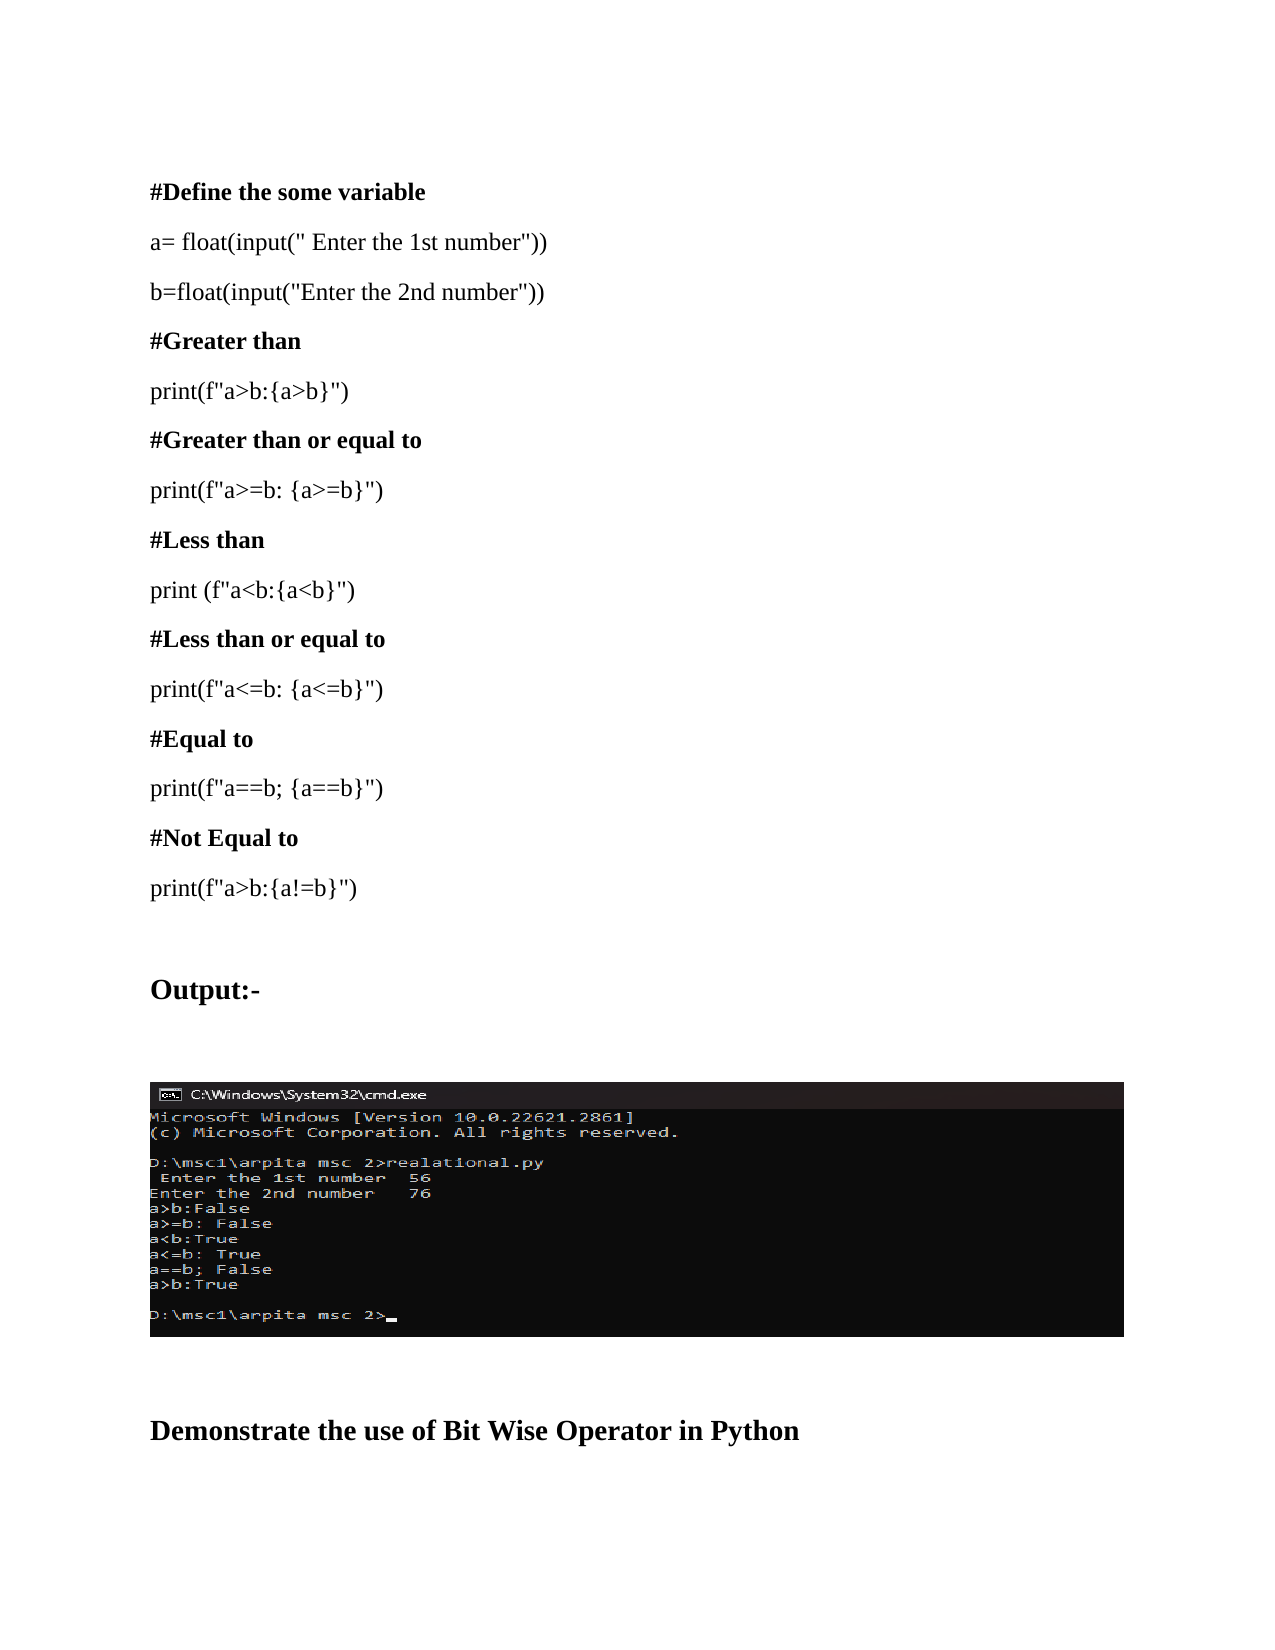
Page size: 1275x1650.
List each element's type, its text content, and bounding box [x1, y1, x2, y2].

text print(f"a>=b: {a>=b}") [150, 475, 1125, 504]
text print(f"a>b:{a!=b}") [150, 873, 1125, 902]
text #Less than [150, 525, 1125, 554]
text print(f"a<=b: {a<=b}") [150, 674, 1125, 703]
picture [150, 1082, 1124, 1337]
text print(f"a==b; {a==b}") [150, 773, 1125, 802]
text #Not Equal to [150, 823, 1125, 852]
text b=float(input("Enter the 2nd number")) [150, 277, 1125, 305]
text #Define the some variable [150, 177, 1125, 206]
text Output:- [150, 972, 1125, 1006]
text Demonstrate the use of Bit Wise Operator in Python [150, 1413, 1125, 1447]
text #Equal to [150, 724, 1125, 752]
text #Less than or equal to [150, 624, 1125, 653]
text print(f"a>b:{a>b}") [150, 376, 1125, 405]
text #Greater than [150, 326, 1125, 355]
text a= float(input(" Enter the 1st number")) [150, 227, 1125, 256]
text #Greater than or equal to [150, 426, 1125, 454]
text print (f"a<b:{a<b}") [150, 575, 1125, 603]
